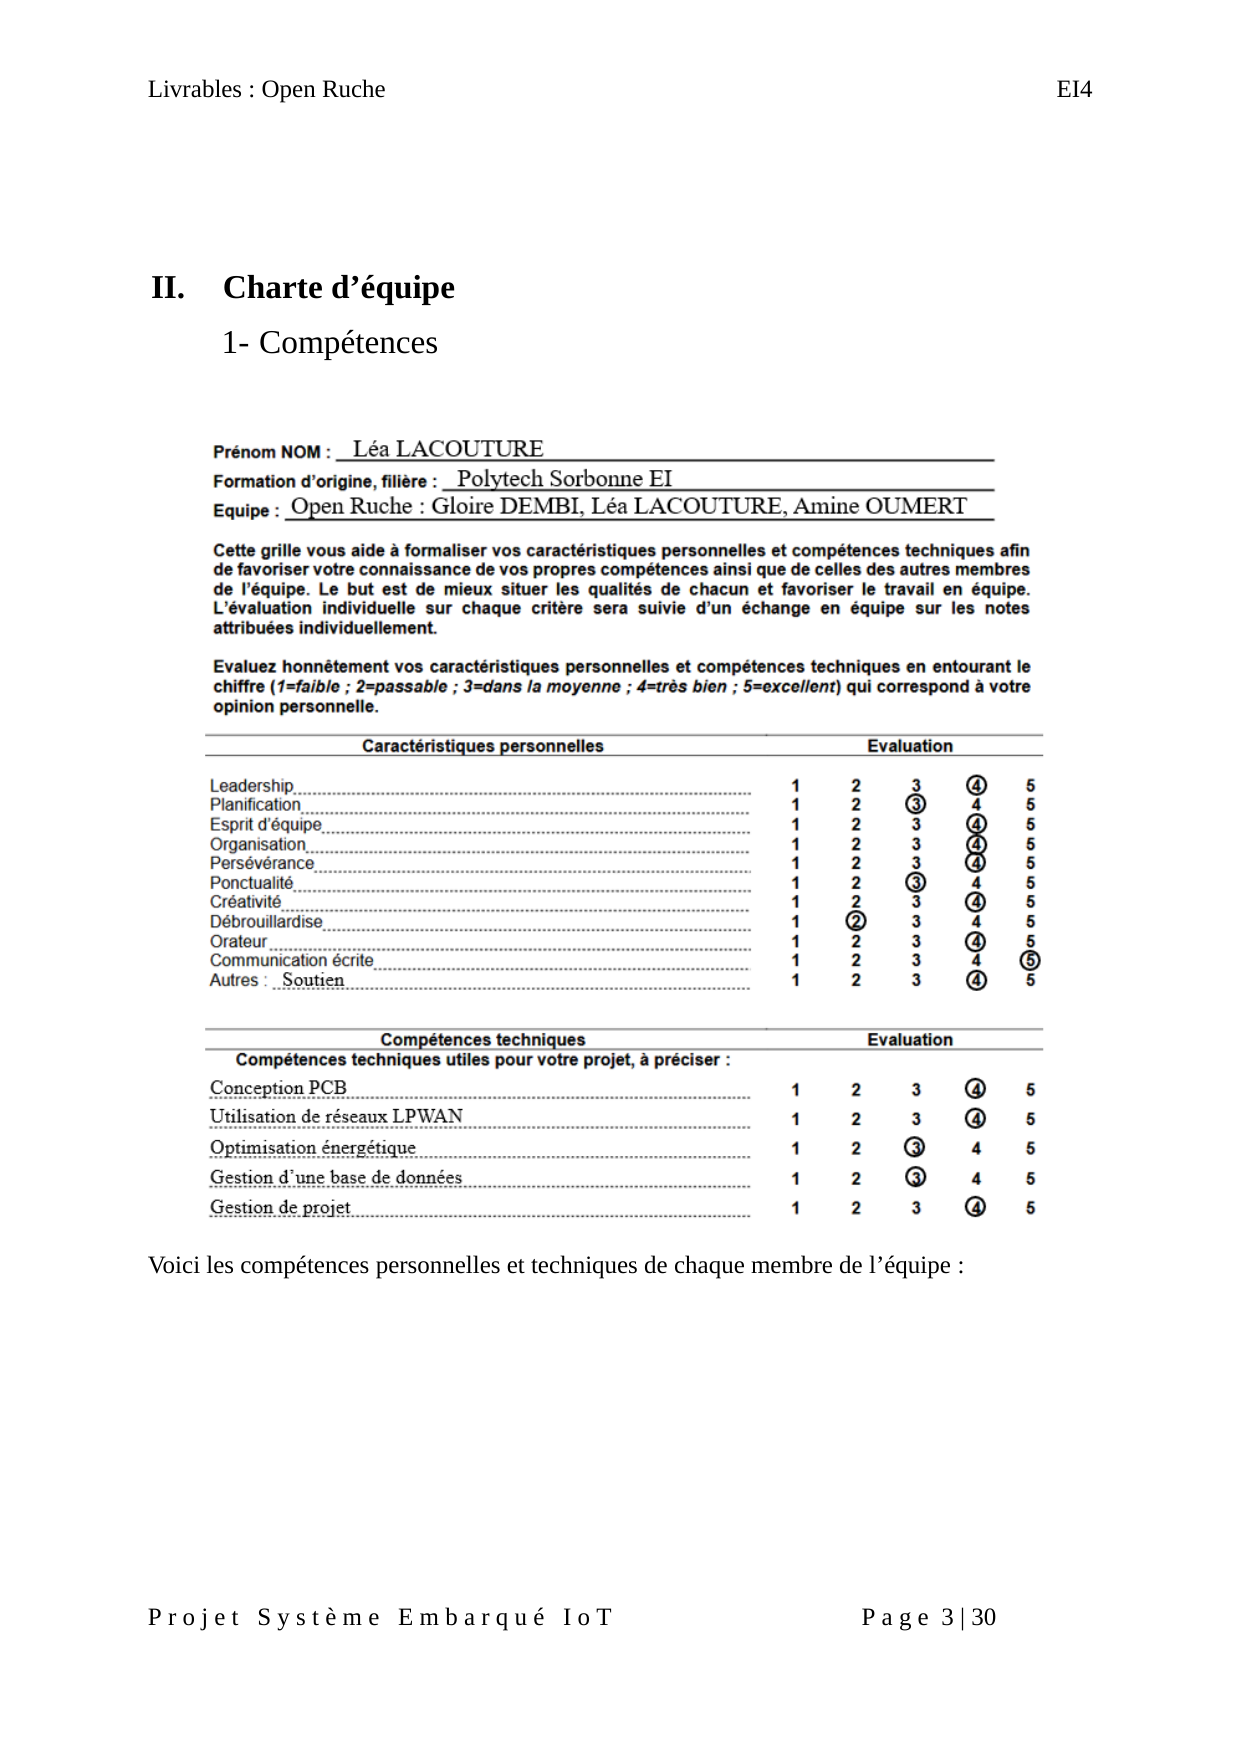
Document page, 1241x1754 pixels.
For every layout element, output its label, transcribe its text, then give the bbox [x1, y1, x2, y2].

subtitle Compétences [221, 323, 1093, 361]
list Charte d’équipe [185, 268, 1093, 306]
picture [204, 433, 1052, 1242]
